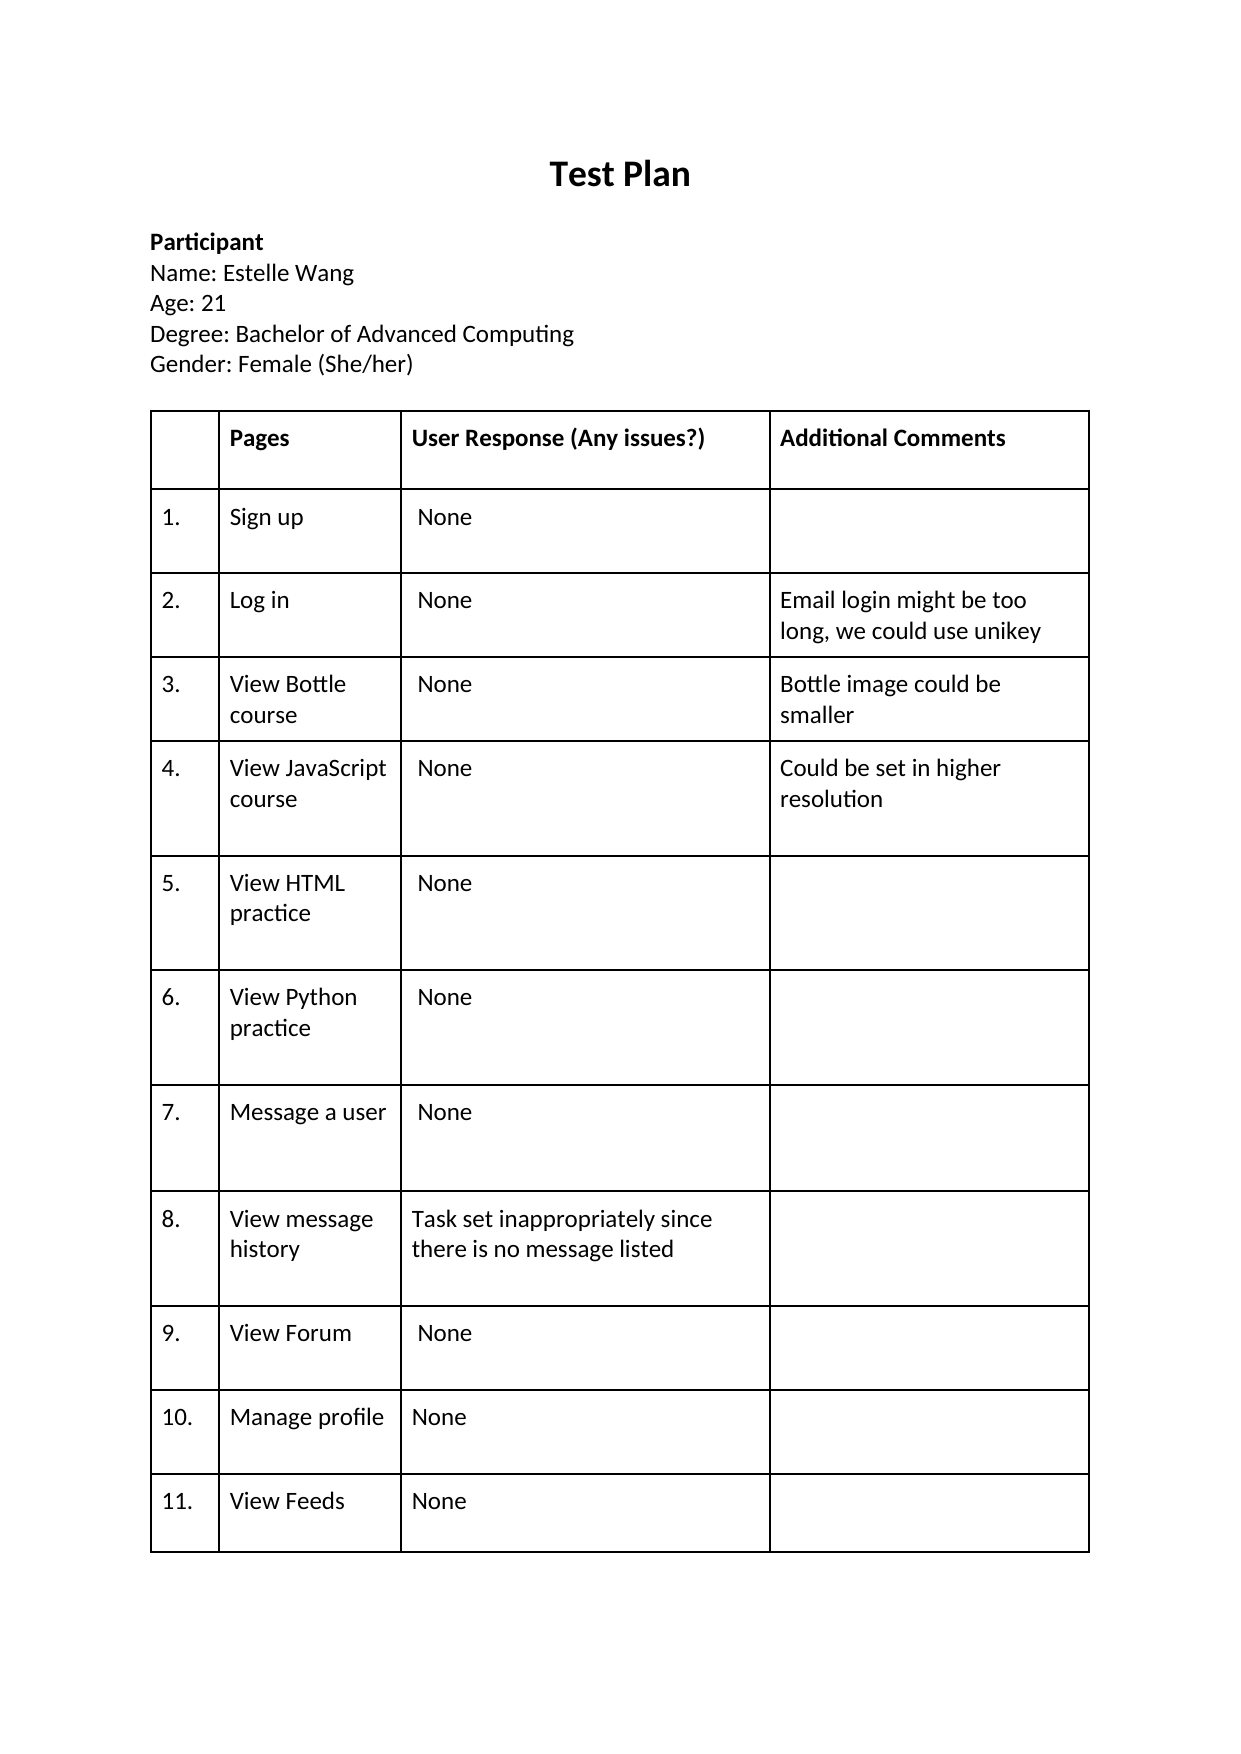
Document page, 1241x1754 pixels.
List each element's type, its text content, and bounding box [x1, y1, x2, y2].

table_cell None [402, 574, 769, 656]
table_cell 5. [152, 857, 218, 969]
table_cell Log in [220, 574, 400, 656]
text Age: 21 [150, 287, 1090, 318]
text Gender: Female (She/her) [150, 348, 1090, 379]
table_cell View HTML practice [220, 857, 400, 969]
table_cell 4. [152, 742, 218, 854]
table_cell Email login might be too long, we could use unikey [771, 574, 1088, 656]
table_cell 11. [152, 1475, 218, 1551]
table_cell Could be set in higher resolution [771, 742, 1088, 854]
table_cell View Forum [220, 1307, 400, 1389]
table_cell None [402, 1475, 769, 1551]
table_cell Task set inappropriately since there is no message listed [402, 1192, 769, 1305]
table_cell None [402, 857, 769, 969]
table_cell [771, 1086, 1088, 1190]
table_cell Bottle image could be smaller [771, 658, 1088, 740]
table_header Additional Comments [771, 412, 1088, 488]
table_cell 10. [152, 1391, 218, 1473]
table_cell [771, 1192, 1088, 1305]
table_cell 3. [152, 658, 218, 740]
table_cell Message a user [220, 1086, 400, 1190]
text Test Plan [150, 150, 1090, 196]
table_cell [771, 971, 1088, 1083]
table_cell 2. [152, 574, 218, 656]
text Name: Estelle Wang [150, 257, 1090, 287]
table_cell 6. [152, 971, 218, 1083]
table_header User Response (Any issues?) [402, 412, 769, 488]
text Participant [150, 226, 1090, 257]
table_cell [771, 1475, 1088, 1551]
text Degree: Bachelor of Advanced Computing [150, 318, 1090, 348]
table_cell Manage profile [220, 1391, 400, 1473]
table_cell None [402, 1086, 769, 1190]
table_cell View JavaScript course [220, 742, 400, 854]
table_cell None [402, 742, 769, 854]
table_cell [771, 1307, 1088, 1389]
table_cell 1. [152, 490, 218, 572]
table_cell View message history [220, 1192, 400, 1305]
table_cell None [402, 971, 769, 1083]
table_cell None [402, 658, 769, 740]
table_header Pages [220, 412, 400, 488]
table_cell View Feeds [220, 1475, 400, 1551]
table_cell View Python practice [220, 971, 400, 1083]
table_cell View Bottle course [220, 658, 400, 740]
table_cell 7. [152, 1086, 218, 1190]
table_cell [771, 490, 1088, 572]
table_cell [771, 1391, 1088, 1473]
table_cell None [402, 1307, 769, 1389]
table_cell None [402, 1391, 769, 1473]
table_header [152, 412, 218, 488]
table_cell None [402, 490, 769, 572]
table_cell [771, 857, 1088, 969]
table_cell 8. [152, 1192, 218, 1305]
table_cell 9. [152, 1307, 218, 1389]
table_cell Sign up [220, 490, 400, 572]
